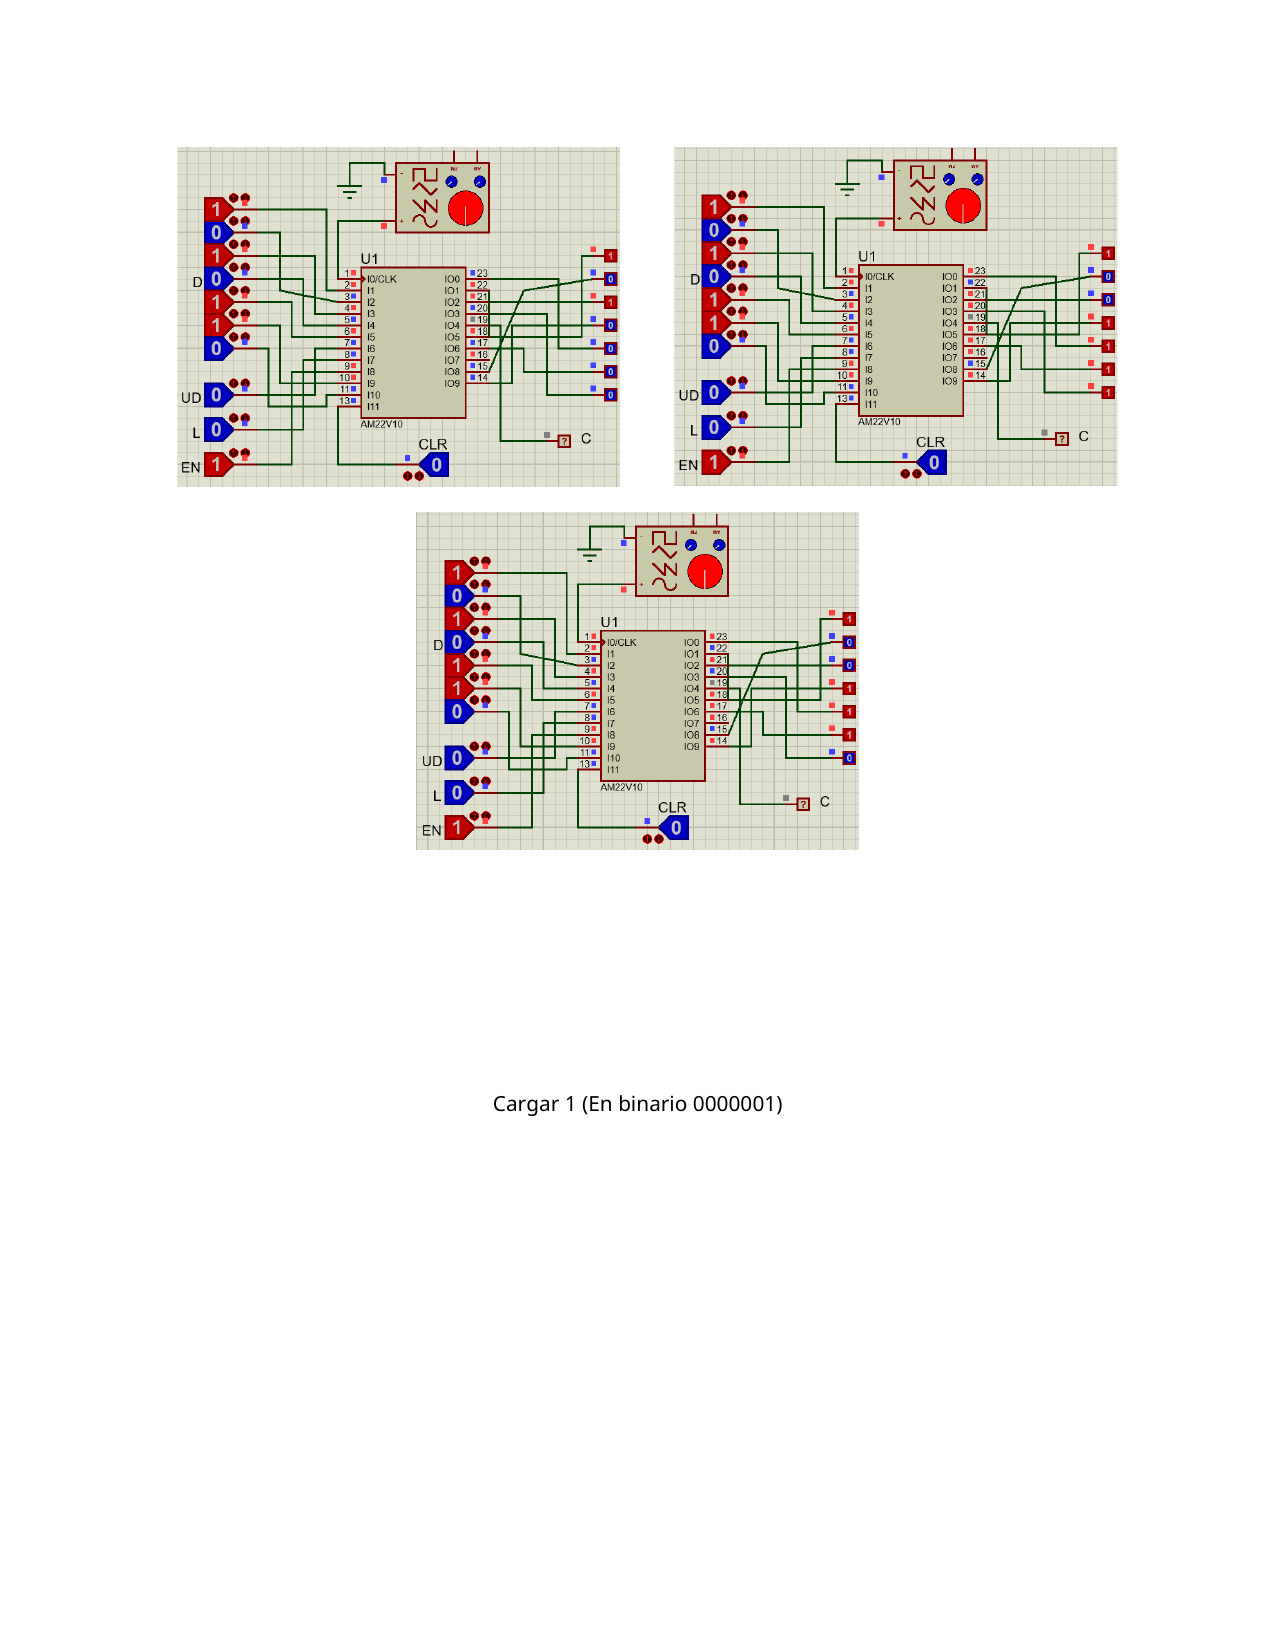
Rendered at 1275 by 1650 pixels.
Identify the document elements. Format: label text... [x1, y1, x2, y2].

picture [416, 512, 859, 850]
picture [674, 147, 1118, 486]
picture [177, 147, 620, 487]
text Cargar 1 (En binario 0000001) [177, 1089, 1098, 1117]
